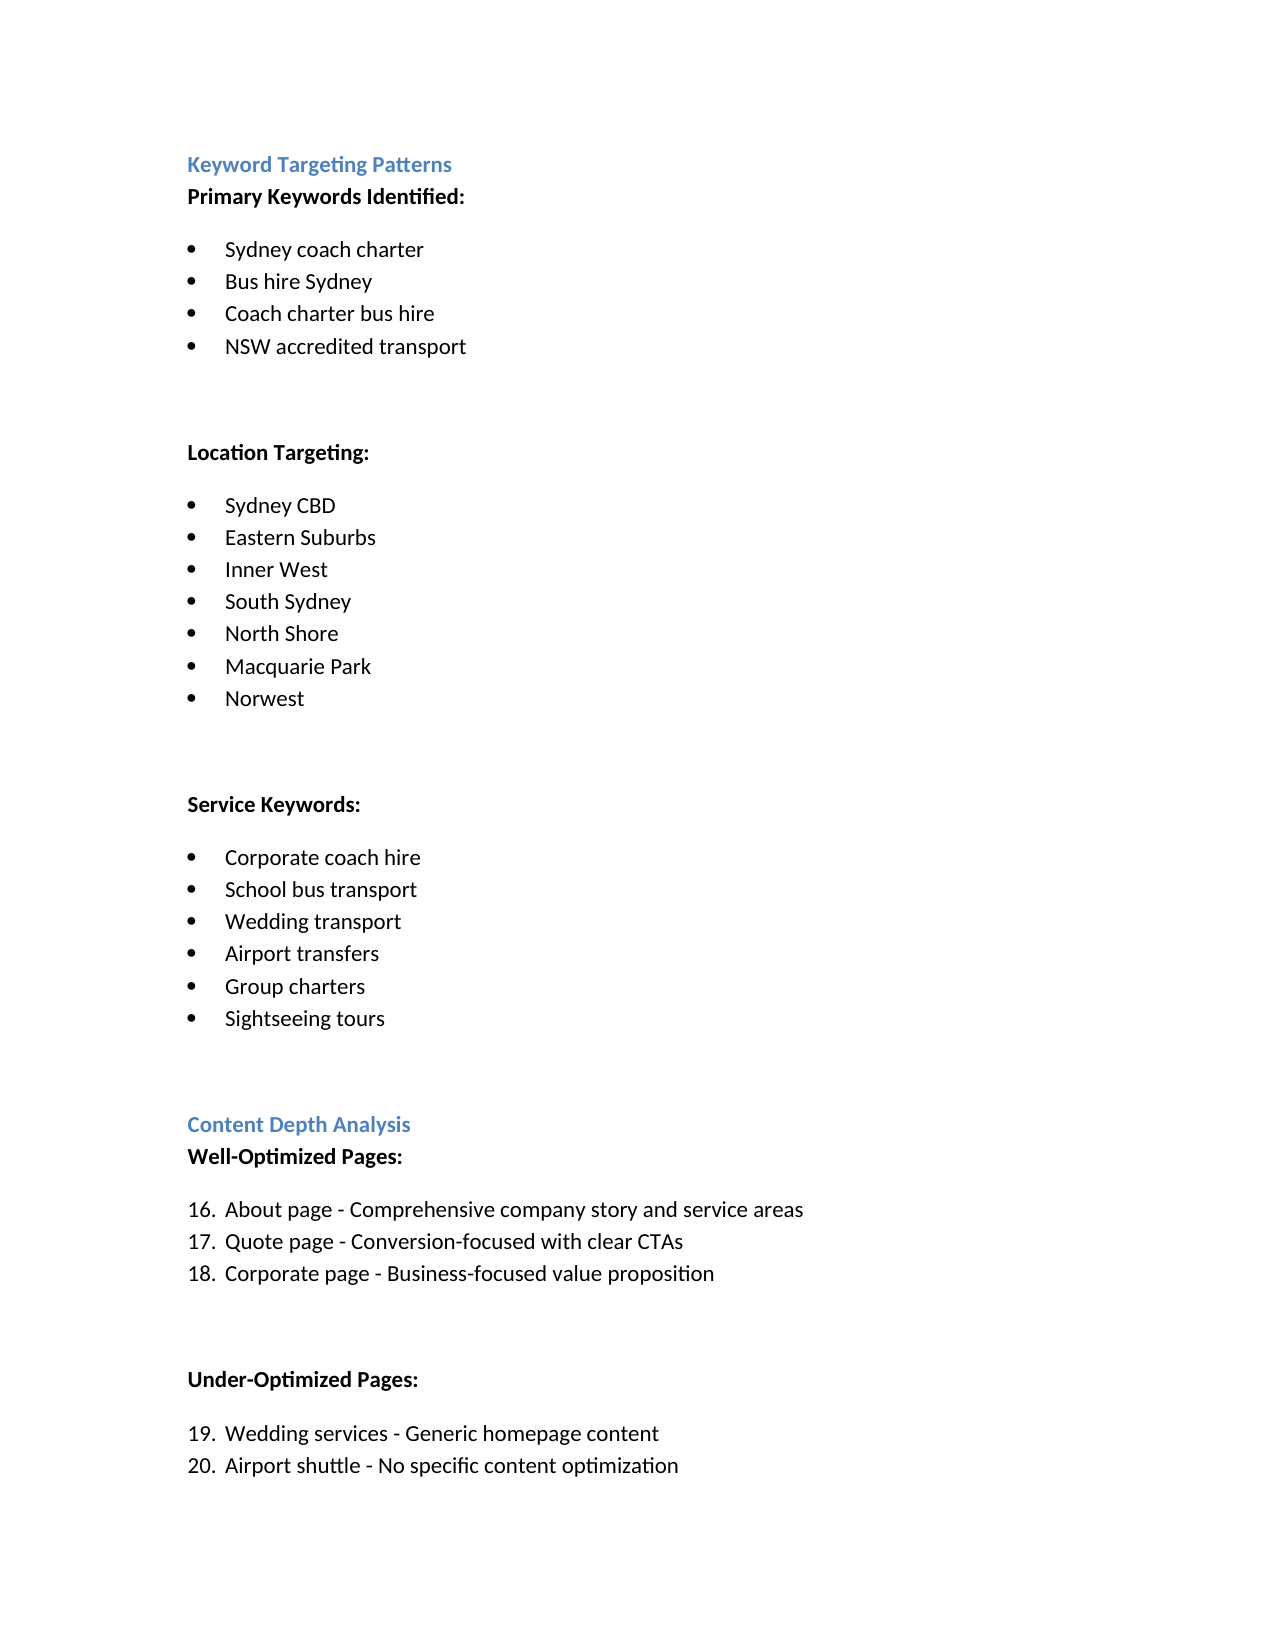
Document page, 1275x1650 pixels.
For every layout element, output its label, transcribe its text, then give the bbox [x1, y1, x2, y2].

text Service Keywords: [187, 790, 1087, 818]
list Macquarie Park [187, 652, 1087, 680]
text Primary Keywords Identified: [187, 182, 1087, 210]
list NSW accredited transport [187, 332, 1087, 360]
list North Shore [187, 619, 1087, 648]
list Sightseeing tours [187, 1004, 1087, 1032]
list Norwest [187, 684, 1087, 712]
list Coach charter bus hire [187, 299, 1087, 328]
list Sydney CBD [187, 491, 1087, 519]
list Inner West [187, 555, 1087, 583]
text Well-Optimized Pages: [187, 1142, 1087, 1170]
list Wedding transport [187, 907, 1087, 935]
list Corporate page - Business-focused value proposition [187, 1259, 1087, 1288]
list Airport transfers [187, 939, 1087, 968]
list School bus transport [187, 875, 1087, 903]
list Corporate coach hire [187, 843, 1087, 871]
text Under-Optimized Pages: [187, 1366, 1087, 1394]
list Bus hire Sydney [187, 267, 1087, 295]
list Quote page - Conversion-focused with clear CTAs [187, 1227, 1087, 1255]
list Sydney coach charter [187, 235, 1087, 263]
list About page - Comprehensive company story and service areas [187, 1195, 1087, 1223]
list South Sydney [187, 587, 1087, 615]
text Location Targeting: [187, 438, 1087, 466]
list Group charters [187, 972, 1087, 1000]
list Wedding services - Generic homepage content [187, 1419, 1087, 1447]
subtitle Content Depth Analysis [187, 1110, 1087, 1138]
list Eastern Suburbs [187, 523, 1087, 551]
subtitle Keyword Targeting Patterns [187, 150, 1087, 178]
list Airport shuttle - No specific content optimization [187, 1451, 1087, 1479]
